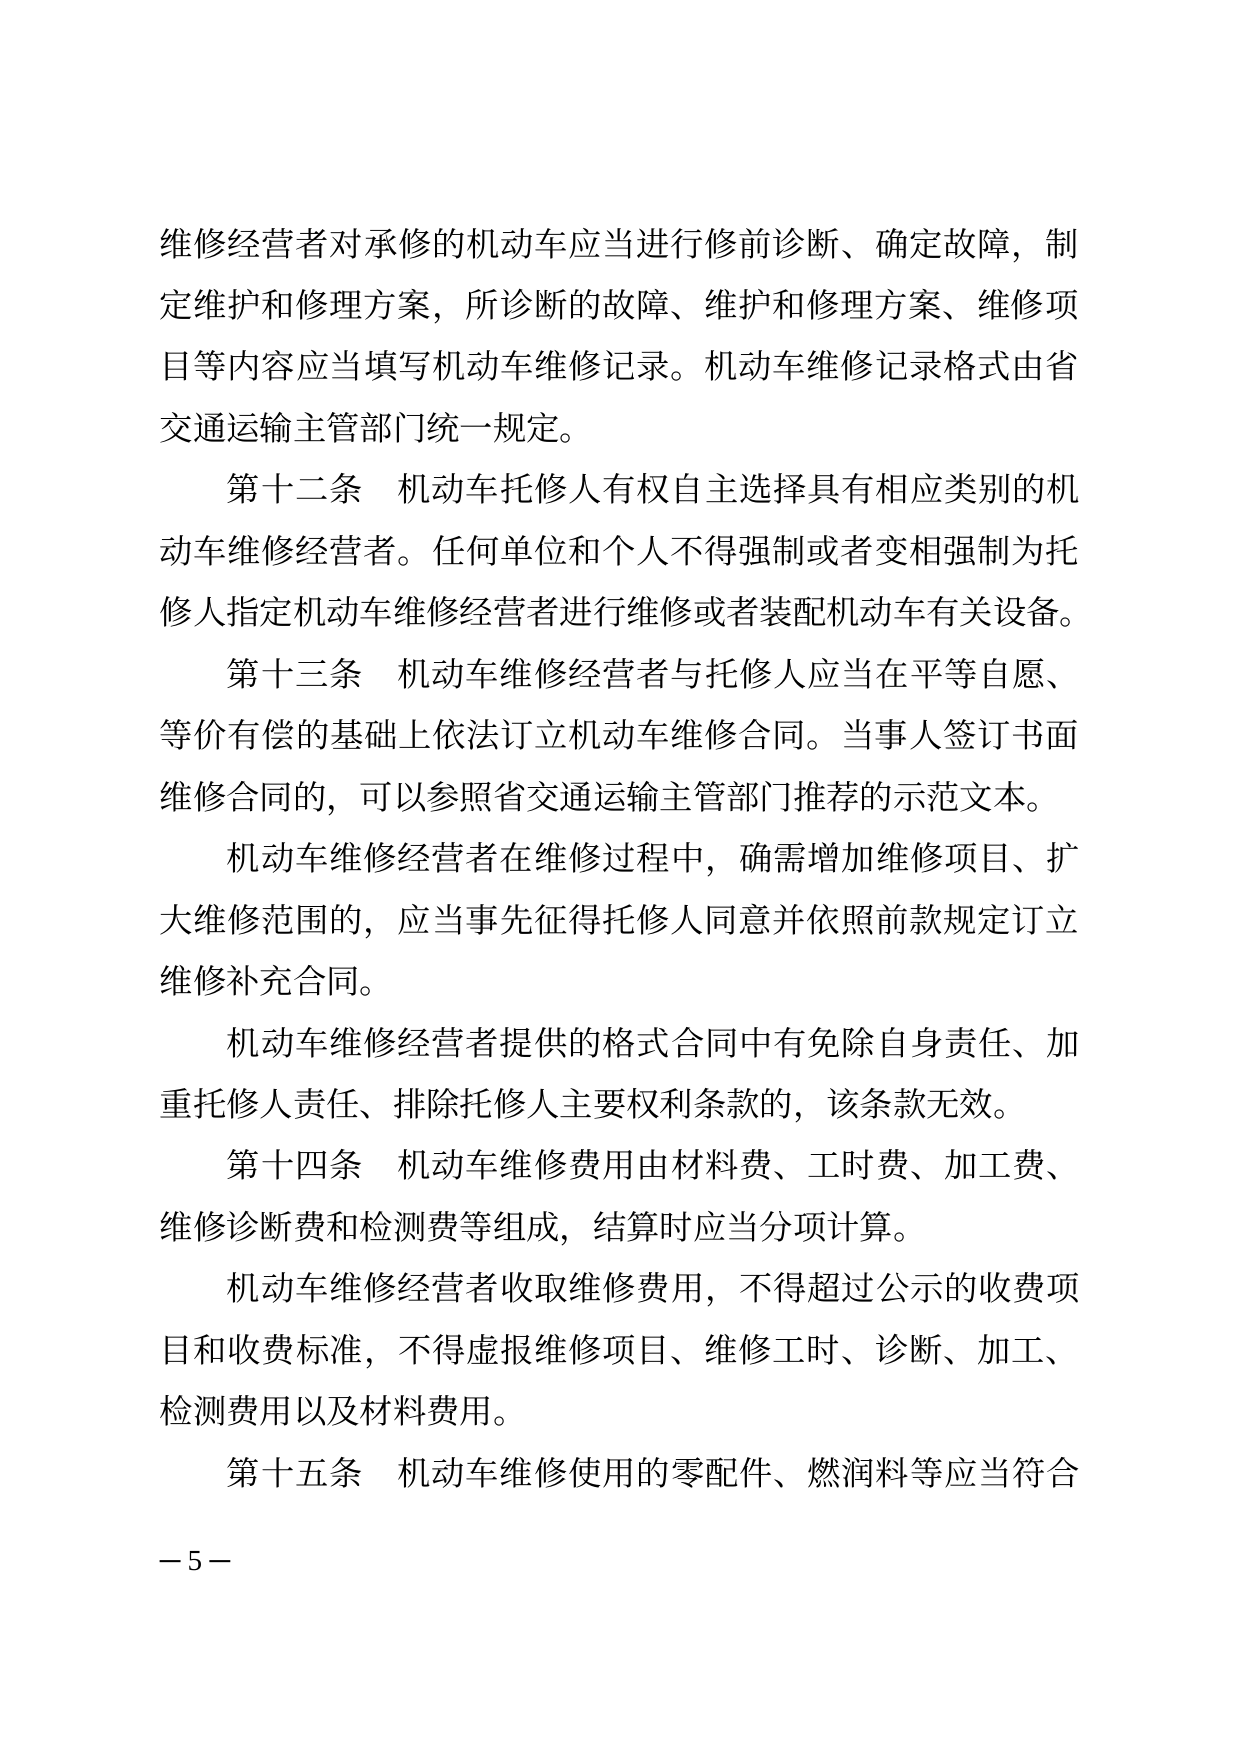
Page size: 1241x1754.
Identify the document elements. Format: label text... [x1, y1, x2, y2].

text 机动车维修经营者提供的格式合同中有免除自身责任、加重托修人责任、排除托修人主要权利条款的，该条款无效。 [159, 1006, 1081, 1129]
text 第十二条 机动车托修人有权自主选择具有相应类别的机动车维修经营者。任何单位和个人不得强制或者变相强制为托修人指定机动车维修经营者进行维修或者装配机动车有关设备。 [159, 453, 1081, 637]
text 第十三条 机动车维修经营者与托修人应当在平等自愿、等价有偿的基础上依法订立机动车维修合同。当事人签订书面维修合同的，可以参照省交通运输主管部门推荐的示范文本。 [159, 637, 1081, 821]
text 第十四条 机动车维修费用由材料费、工时费、加工费、维修诊断费和检测费等组成，结算时应当分项计算。 [159, 1129, 1081, 1252]
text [159, 1436, 1081, 1497]
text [159, 207, 1081, 453]
text 机动车维修经营者收取维修费用，不得超过公示的收费项目和收费标准，不得虚报维修项目、维修工时、诊断、加工、检测费用以及材料费用。 [159, 1252, 1081, 1436]
text 机动车维修经营者在维修过程中，确需增加维修项目、扩大维修范围的，应当事先征得托修人同意并依照前款规定订立维修补充合同。 [159, 821, 1081, 1006]
